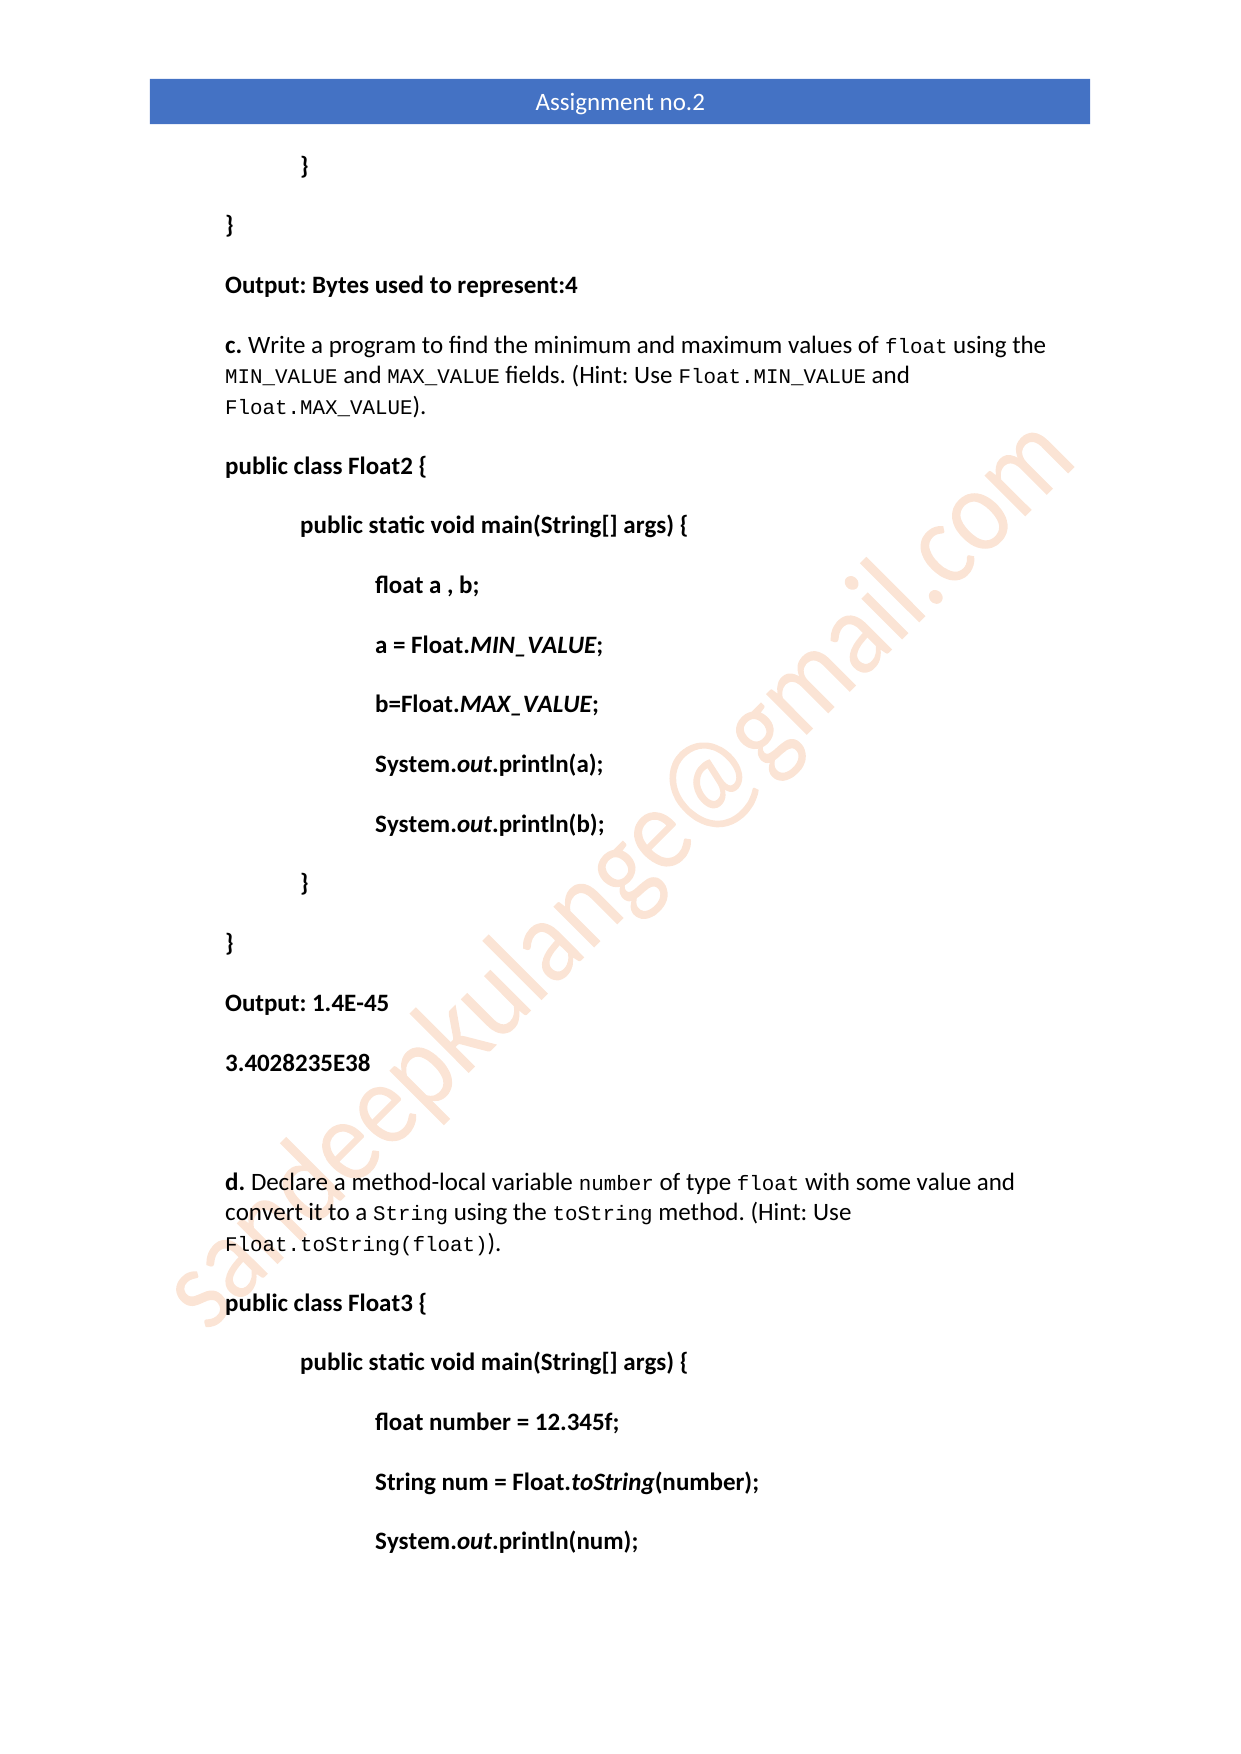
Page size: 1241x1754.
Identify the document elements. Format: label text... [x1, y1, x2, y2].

text public class Float3 { [225, 1287, 1090, 1317]
text public class Float2 { [225, 450, 1090, 480]
text b=Float.MAX_VALUE; [225, 688, 1090, 719]
text String num = Float.toString(number); [225, 1466, 1090, 1496]
text c. Write a program to find the minimum and maximum values of float using the MIN_VALUE and MAX_VALUE fields. (Hint: Use Float.MIN_VALUE and Float.MAX_VALUE). [225, 329, 1090, 421]
text a = Float.MIN_VALUE; [225, 629, 1090, 659]
text Output: Bytes used to represent:4 [225, 269, 1090, 300]
text System.out.println(num); [225, 1526, 1090, 1556]
text Output: 1.4E-45 [225, 987, 1090, 1017]
text System.out.println(b); [225, 808, 1090, 838]
text public static void main(String[] args) { [225, 1346, 1090, 1377]
text System.out.println(a); [225, 748, 1090, 779]
text } [225, 868, 1090, 898]
text } [225, 210, 1090, 240]
text 3.4028235E38 [225, 1047, 1090, 1077]
text } [225, 927, 1090, 958]
text } [225, 150, 1090, 181]
text float a , b; [225, 569, 1090, 600]
text float number = 12.345f; [225, 1406, 1090, 1437]
text public static void main(String[] args) { [225, 509, 1090, 540]
text d. Declare a method-local variable number of type float with some value and convert it to a String using the toString method. (Hint: Use Float.toString(float)). [225, 1166, 1090, 1258]
